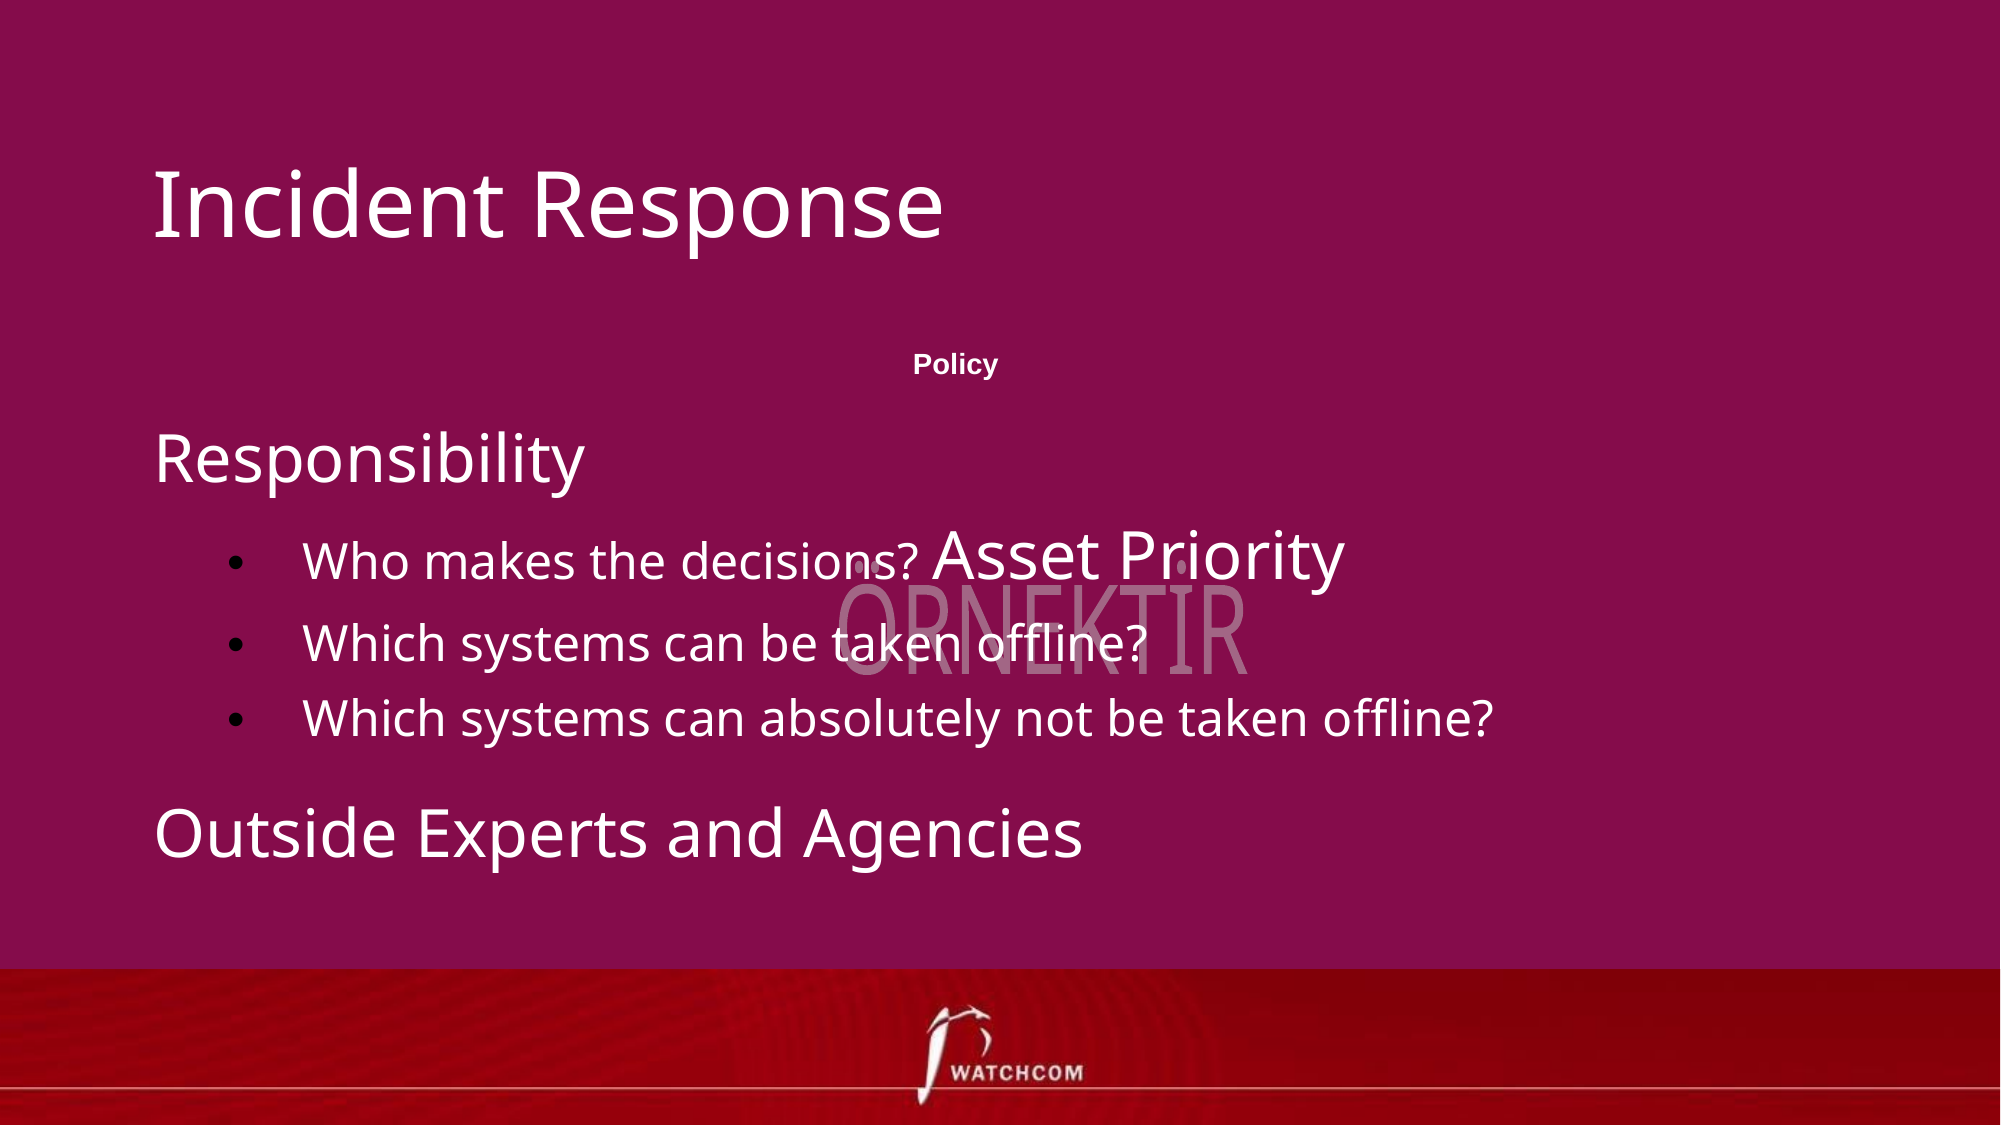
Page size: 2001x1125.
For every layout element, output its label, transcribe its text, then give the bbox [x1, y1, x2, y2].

text Responsibility [153, 411, 1934, 502]
picture [0, 969, 2001, 1125]
subtitle Policy [913, 347, 1934, 380]
list Which systems can be taken offline? [152, 608, 1934, 676]
list Which systems can absolutely not be taken offline? [152, 683, 1934, 751]
list Who makes the decisions? Asset Priority [152, 508, 1934, 599]
text Outside Experts and Agencies [153, 786, 1934, 877]
